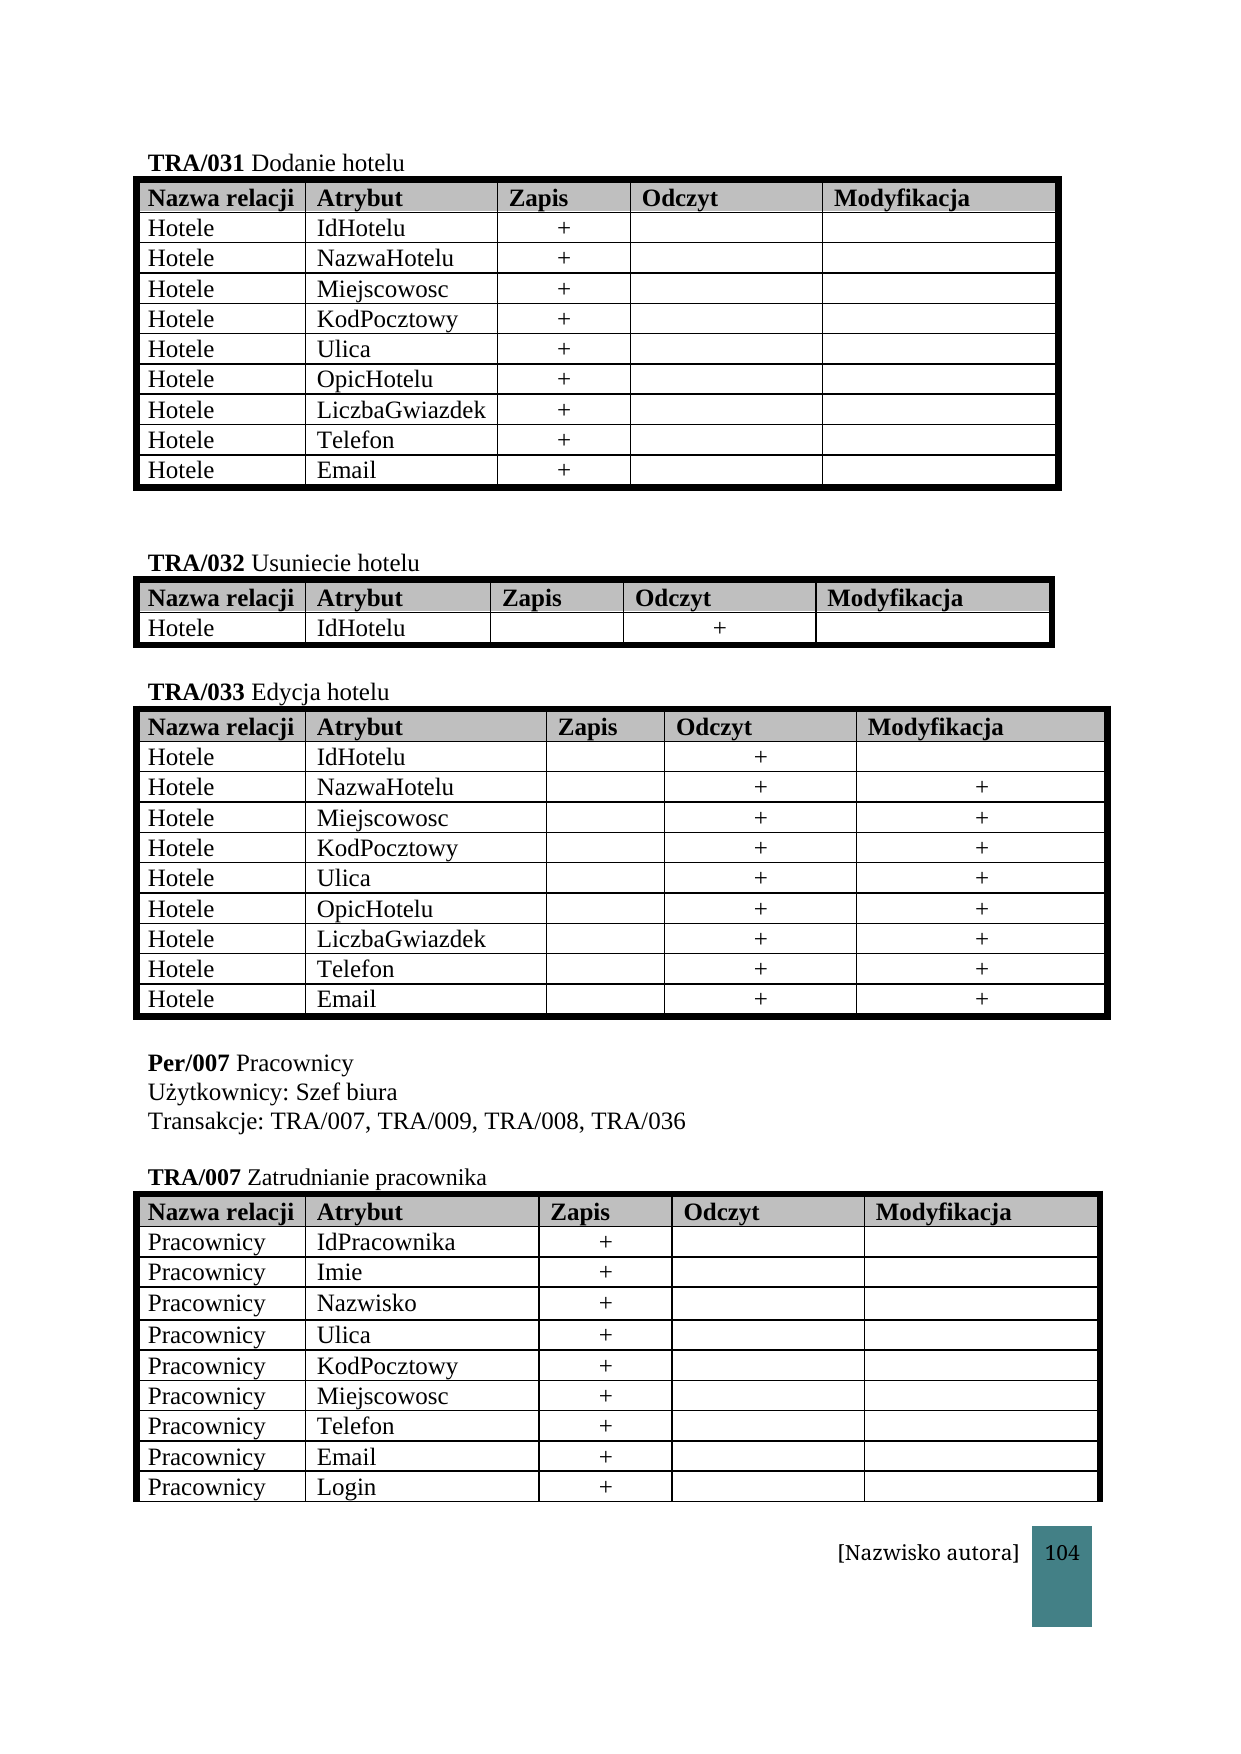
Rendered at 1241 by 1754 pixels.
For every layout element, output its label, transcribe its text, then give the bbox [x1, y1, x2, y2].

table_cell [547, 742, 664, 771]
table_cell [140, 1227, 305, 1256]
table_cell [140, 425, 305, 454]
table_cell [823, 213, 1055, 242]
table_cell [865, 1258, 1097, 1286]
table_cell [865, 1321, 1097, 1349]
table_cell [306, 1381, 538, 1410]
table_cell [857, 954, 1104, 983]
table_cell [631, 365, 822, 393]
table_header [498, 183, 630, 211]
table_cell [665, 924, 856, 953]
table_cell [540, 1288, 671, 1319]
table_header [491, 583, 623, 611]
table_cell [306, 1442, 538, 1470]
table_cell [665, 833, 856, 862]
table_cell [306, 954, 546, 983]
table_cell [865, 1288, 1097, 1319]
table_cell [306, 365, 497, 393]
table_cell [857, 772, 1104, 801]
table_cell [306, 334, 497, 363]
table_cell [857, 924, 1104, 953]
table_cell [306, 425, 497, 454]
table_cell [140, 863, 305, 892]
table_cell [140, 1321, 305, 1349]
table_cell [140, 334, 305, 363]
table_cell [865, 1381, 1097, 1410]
text TRA/032 Usuniecie hotelu [148, 548, 1092, 576]
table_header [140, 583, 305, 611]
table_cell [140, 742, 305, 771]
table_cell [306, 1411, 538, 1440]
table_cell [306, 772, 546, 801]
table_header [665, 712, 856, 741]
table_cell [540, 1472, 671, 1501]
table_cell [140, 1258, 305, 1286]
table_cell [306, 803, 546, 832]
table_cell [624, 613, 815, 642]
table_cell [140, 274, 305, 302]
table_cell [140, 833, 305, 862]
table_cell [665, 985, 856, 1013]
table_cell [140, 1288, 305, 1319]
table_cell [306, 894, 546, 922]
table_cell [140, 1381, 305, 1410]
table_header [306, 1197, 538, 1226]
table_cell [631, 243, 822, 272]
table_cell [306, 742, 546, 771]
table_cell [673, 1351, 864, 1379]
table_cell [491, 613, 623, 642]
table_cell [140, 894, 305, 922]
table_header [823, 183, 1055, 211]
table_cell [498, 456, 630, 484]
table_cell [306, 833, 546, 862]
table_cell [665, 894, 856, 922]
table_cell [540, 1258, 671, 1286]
text Użytkownicy: Szef biura [148, 1077, 1092, 1106]
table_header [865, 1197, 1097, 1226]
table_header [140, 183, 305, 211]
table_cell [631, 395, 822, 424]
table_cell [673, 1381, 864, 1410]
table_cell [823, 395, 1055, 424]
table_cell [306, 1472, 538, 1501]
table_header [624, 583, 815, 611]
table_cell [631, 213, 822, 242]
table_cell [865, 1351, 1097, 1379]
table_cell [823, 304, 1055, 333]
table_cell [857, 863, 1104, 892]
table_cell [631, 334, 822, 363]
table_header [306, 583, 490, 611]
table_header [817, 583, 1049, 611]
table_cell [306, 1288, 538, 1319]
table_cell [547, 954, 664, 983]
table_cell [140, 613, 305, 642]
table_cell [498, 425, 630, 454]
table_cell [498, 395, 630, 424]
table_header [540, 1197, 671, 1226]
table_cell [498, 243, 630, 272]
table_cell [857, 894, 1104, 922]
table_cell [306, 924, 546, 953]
text Transakcje: TRA/007, TRA/009, TRA/008, TRA/036 [148, 1106, 1092, 1163]
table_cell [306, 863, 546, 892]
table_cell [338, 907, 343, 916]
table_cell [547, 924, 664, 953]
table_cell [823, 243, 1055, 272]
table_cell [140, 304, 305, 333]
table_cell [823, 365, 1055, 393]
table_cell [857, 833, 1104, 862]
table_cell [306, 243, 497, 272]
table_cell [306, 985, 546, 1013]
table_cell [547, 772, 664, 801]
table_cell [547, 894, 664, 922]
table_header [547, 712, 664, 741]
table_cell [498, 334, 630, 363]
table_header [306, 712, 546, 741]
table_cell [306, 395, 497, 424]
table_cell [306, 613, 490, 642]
text TRA/033 Edycja hotelu [148, 677, 1092, 706]
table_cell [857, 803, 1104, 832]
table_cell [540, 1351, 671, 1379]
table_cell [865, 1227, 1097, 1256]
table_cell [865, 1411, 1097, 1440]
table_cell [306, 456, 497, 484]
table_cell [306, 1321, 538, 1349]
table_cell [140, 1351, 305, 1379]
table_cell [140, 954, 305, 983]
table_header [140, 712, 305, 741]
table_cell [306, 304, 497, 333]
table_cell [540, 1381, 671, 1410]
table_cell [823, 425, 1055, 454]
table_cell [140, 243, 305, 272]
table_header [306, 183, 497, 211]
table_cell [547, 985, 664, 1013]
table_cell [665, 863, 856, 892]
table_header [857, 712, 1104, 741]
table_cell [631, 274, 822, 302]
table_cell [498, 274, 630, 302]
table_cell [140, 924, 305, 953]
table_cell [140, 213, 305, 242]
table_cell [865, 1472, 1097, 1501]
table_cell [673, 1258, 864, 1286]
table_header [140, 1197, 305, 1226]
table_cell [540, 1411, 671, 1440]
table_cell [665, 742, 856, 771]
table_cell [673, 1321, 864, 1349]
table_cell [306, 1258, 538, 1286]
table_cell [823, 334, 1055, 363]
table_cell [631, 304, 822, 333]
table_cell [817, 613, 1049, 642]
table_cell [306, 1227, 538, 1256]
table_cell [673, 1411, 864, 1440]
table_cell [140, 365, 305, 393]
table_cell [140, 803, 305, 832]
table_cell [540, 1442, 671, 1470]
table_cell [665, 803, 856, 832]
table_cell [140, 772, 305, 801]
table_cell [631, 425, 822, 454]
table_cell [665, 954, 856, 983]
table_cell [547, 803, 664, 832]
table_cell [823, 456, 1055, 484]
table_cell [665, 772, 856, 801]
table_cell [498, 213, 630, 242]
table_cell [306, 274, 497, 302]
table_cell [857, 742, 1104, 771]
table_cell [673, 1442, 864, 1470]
text TRA/031 Dodanie hotelu [148, 148, 1092, 176]
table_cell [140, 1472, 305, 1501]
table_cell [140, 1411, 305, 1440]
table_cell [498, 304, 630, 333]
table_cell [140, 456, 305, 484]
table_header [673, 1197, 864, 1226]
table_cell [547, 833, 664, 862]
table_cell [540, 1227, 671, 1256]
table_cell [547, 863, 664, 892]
text Per/007 Pracownicy [148, 1048, 1092, 1077]
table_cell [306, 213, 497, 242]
text TRA/007 Zatrudnianie pracownika [148, 1163, 1092, 1191]
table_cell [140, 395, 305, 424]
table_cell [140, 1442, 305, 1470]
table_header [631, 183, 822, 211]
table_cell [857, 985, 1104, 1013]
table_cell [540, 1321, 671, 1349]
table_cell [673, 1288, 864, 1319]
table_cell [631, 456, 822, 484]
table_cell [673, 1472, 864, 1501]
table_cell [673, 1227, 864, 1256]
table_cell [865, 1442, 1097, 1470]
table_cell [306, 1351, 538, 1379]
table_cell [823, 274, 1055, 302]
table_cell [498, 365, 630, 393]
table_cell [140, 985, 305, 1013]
